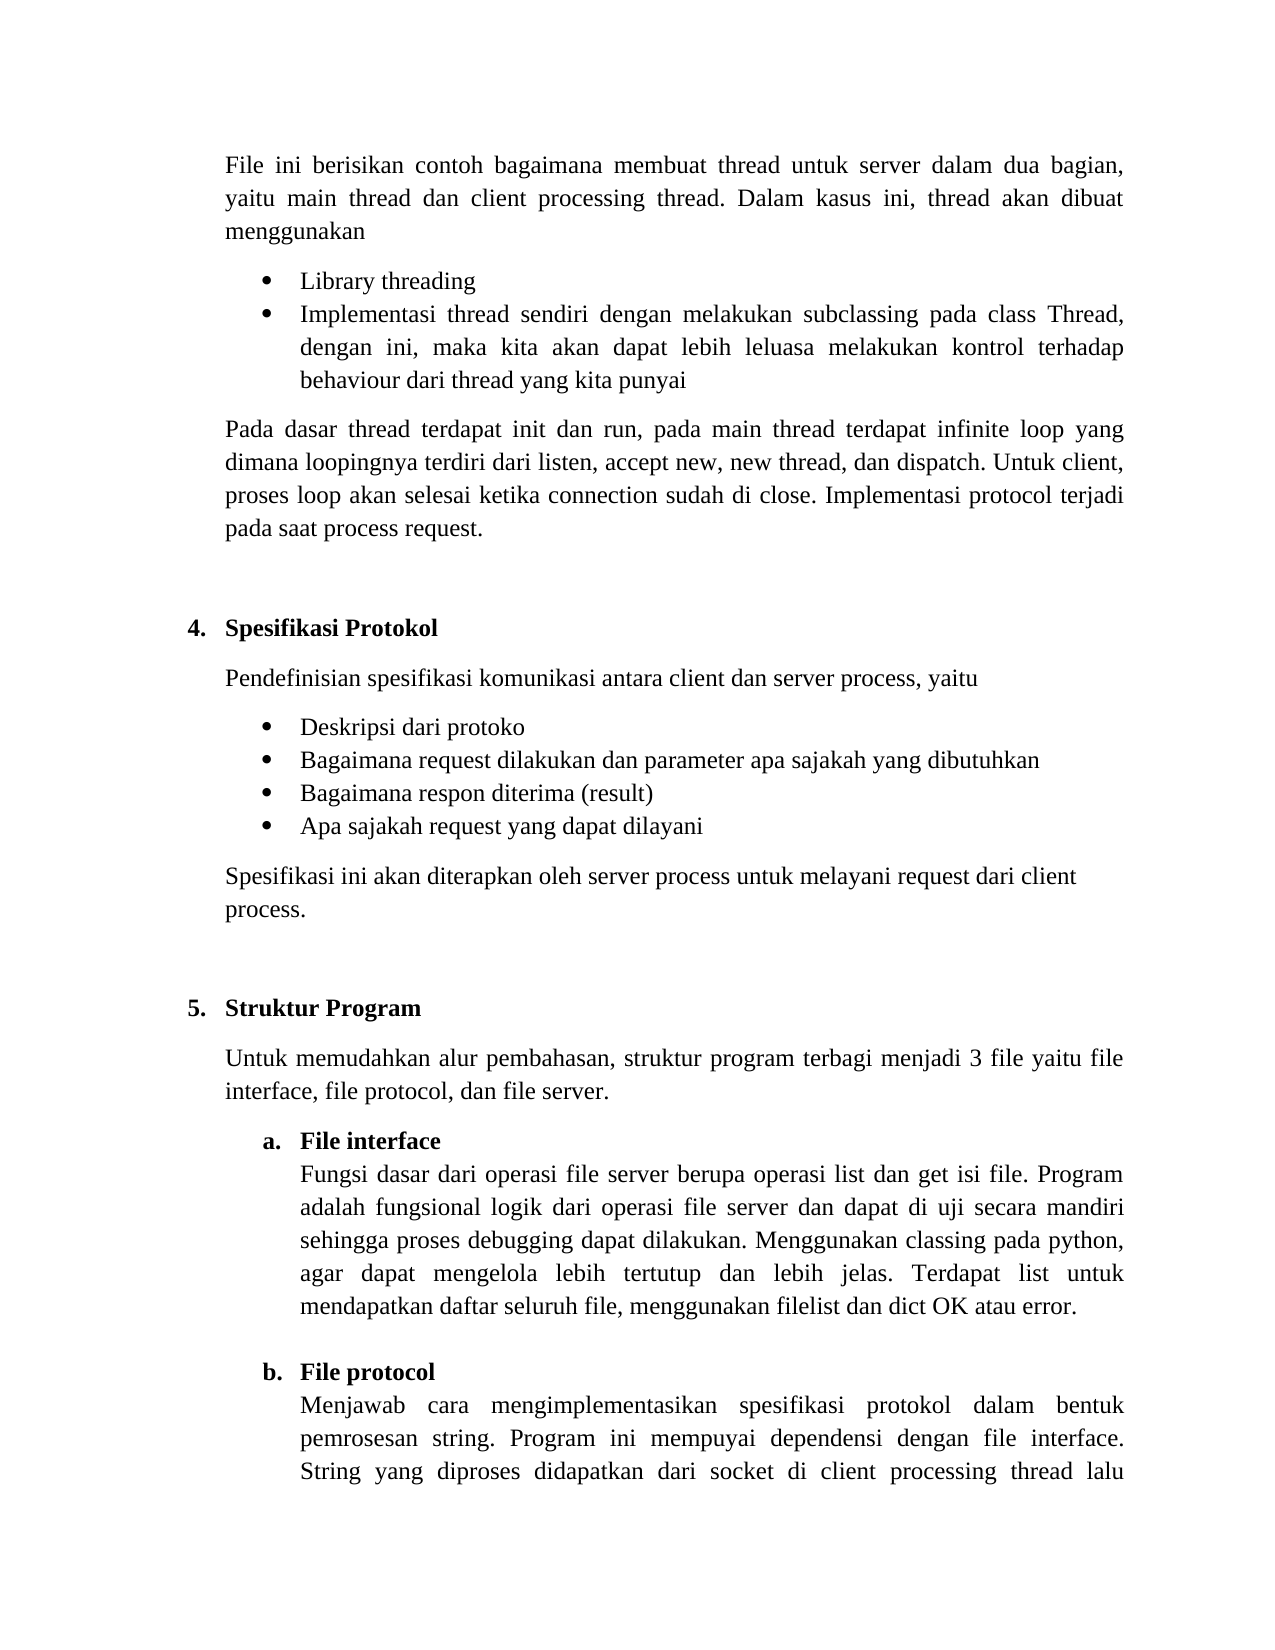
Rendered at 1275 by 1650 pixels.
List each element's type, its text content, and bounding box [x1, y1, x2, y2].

list Apa sajakah request yang dapat dilayani [262, 811, 1125, 840]
list Bagaimana request dilakukan dan parameter apa sajakah yang dibutuhkan [262, 745, 1125, 774]
text Pendefinisian spesifikasi komunikasi antara client dan server process, yaitu [225, 663, 1125, 691]
list Deskripsi dari protoko [262, 712, 1125, 741]
list Implementasi thread sendiri dengan melakukan subclassing pada class Thread, dengan ini, maka kita akan dapat lebih leluasa melakukan kontrol terhadap behaviour dari thread yang kita punyai [262, 299, 1125, 393]
list Fungsi dasar dari operasi file server berupa operasi list dan get isi file. Program adalah fungsional logik dari operasi file server dan dapat di uji secara mandiri sehingga proses debugging dapat dilakukan. Menggunakan classing pada python, agar dapat mengelola lebih tertutup dan lebih jelas. Terdapat list untuk mendapatkan daftar seluruh file, menggunakan filelist dan dict OK atau error. [300, 1159, 1125, 1320]
list File interface [262, 1126, 1125, 1154]
text Spesifikasi ini akan diterapkan oleh server process untuk melayani request dari client process. [225, 861, 1125, 923]
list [300, 1390, 1125, 1485]
list Struktur Program [187, 993, 1125, 1022]
text File ini berisikan contoh bagaimana membuat thread untuk server dalam dua bagian, yaitu main thread dan client processing thread. Dalam kasus ini, thread akan dibuat menggunakan [225, 150, 1125, 245]
list Spesifikasi Protokol [187, 613, 1125, 642]
text Untuk memudahkan alur pembahasan, struktur program terbagi menjadi 3 file yaitu file interface, file protocol, dan file server. [225, 1043, 1125, 1105]
text Pada dasar thread terdapat init dan run, pada main thread terdapat infinite loop yang dimana loopingnya terdiri dari listen, accept new, new thread, dan dispatch. Untuk client, proses loop akan selesai ketika connection sudah di close. Implementasi protocol terjadi pada saat process request. [225, 414, 1125, 542]
list Bagaimana respon diterima (result) [262, 778, 1125, 807]
list Library threading [262, 266, 1125, 294]
list File protocol [262, 1357, 1125, 1386]
